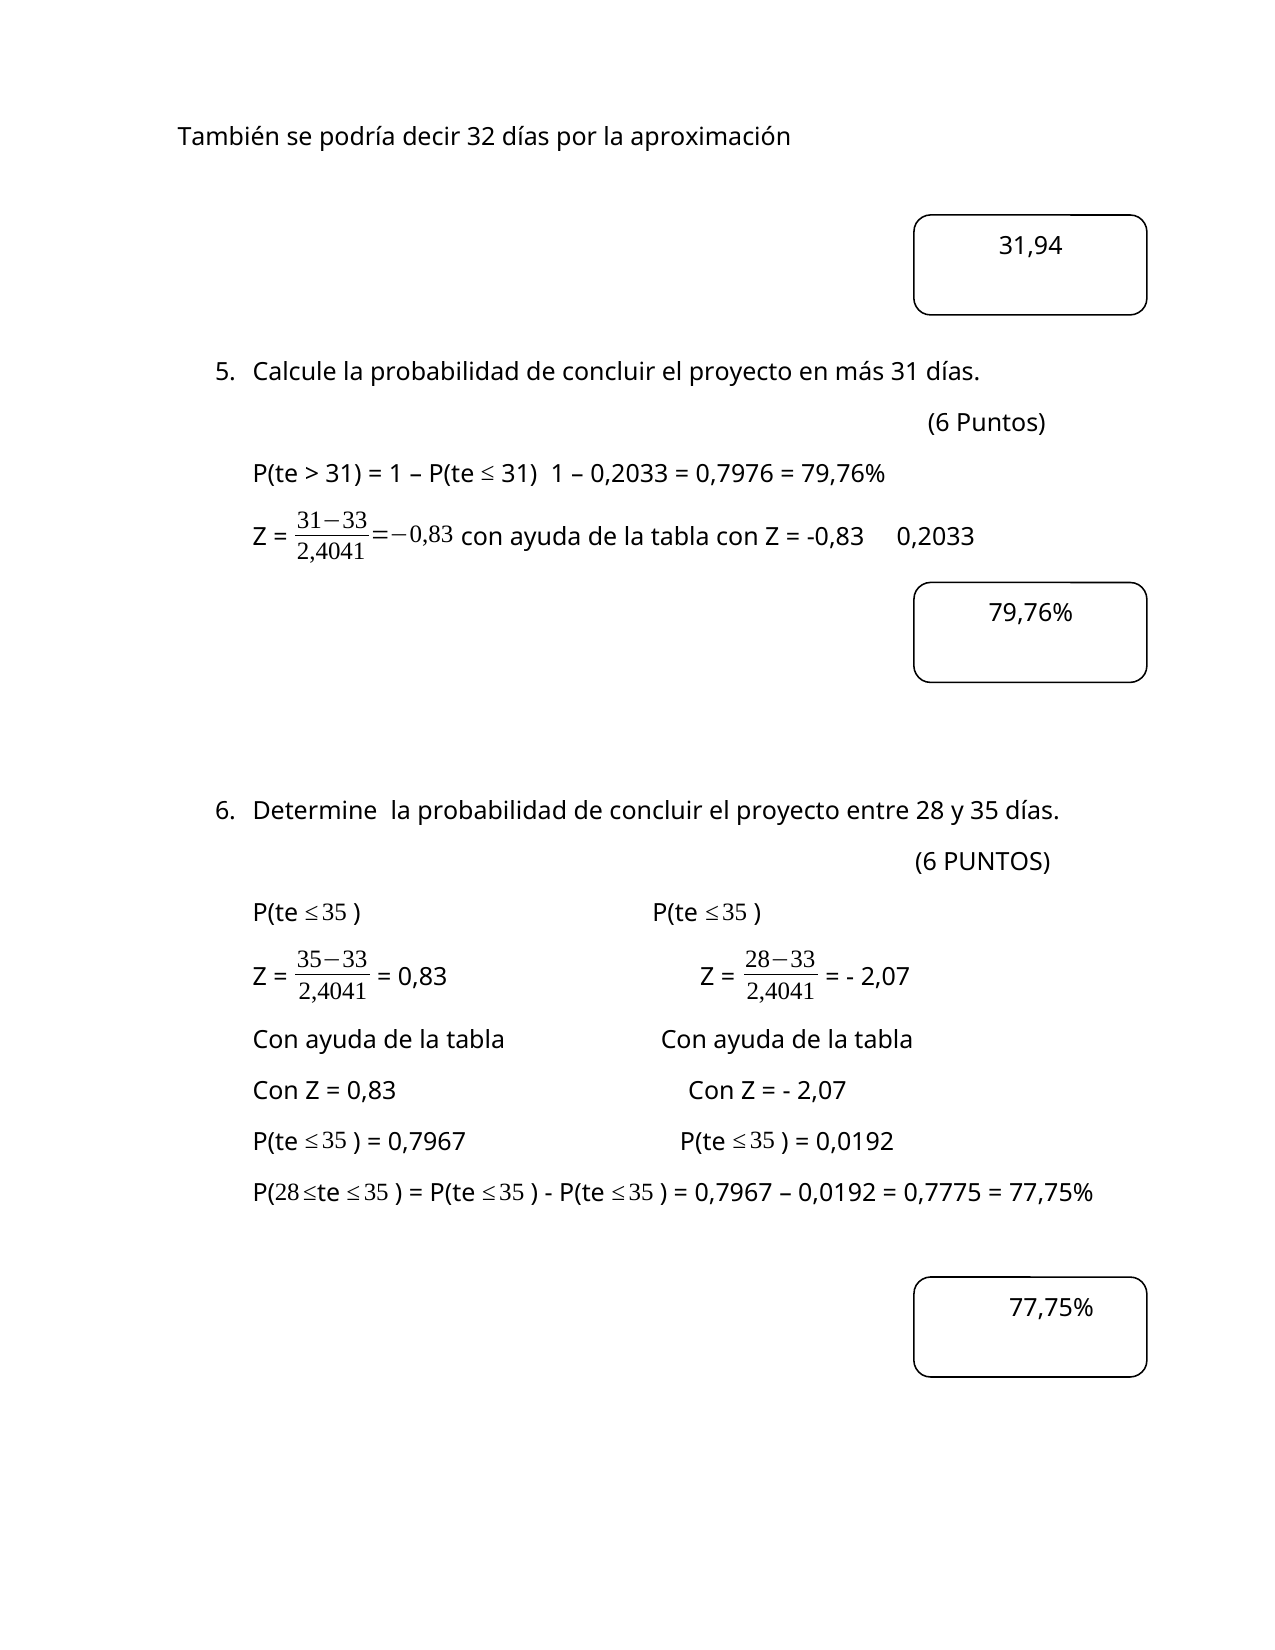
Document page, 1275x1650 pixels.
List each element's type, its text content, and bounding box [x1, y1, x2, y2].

text P(te ) = 0,7967 P(te ) = 0,0192 [252, 1124, 1152, 1158]
text Z = = 0,83 Z = = - 2,07 [252, 946, 1152, 1005]
list Calcule la probabilidad de concluir el proyecto en más 31 días. (6 Puntos) [215, 353, 1152, 438]
text P(te ) = P(te ) - P(te ) = 0,7967 – 0,0192 = 0,7775 = 77,75% [252, 1175, 1152, 1209]
text Z = con ayuda de la tabla con Z = -0,83 0,2033 [252, 507, 1152, 566]
text También se podría decir 32 días por la aproximación [177, 118, 1152, 152]
list Determine la probabilidad de concluir el proyecto entre 28 y 35 días. (6 PUNTOS) [215, 793, 1152, 878]
text P(te > 31) = 1 – P(te 31) 1 – 0,2033 = 0,7976 = 79,76% [252, 456, 1152, 489]
text P(te ) P(te ) [252, 895, 1152, 929]
text Con Z = 0,83 Con Z = - 2,07 [252, 1073, 1152, 1107]
text Con ayuda de la tabla Con ayuda de la tabla [252, 1022, 1152, 1056]
